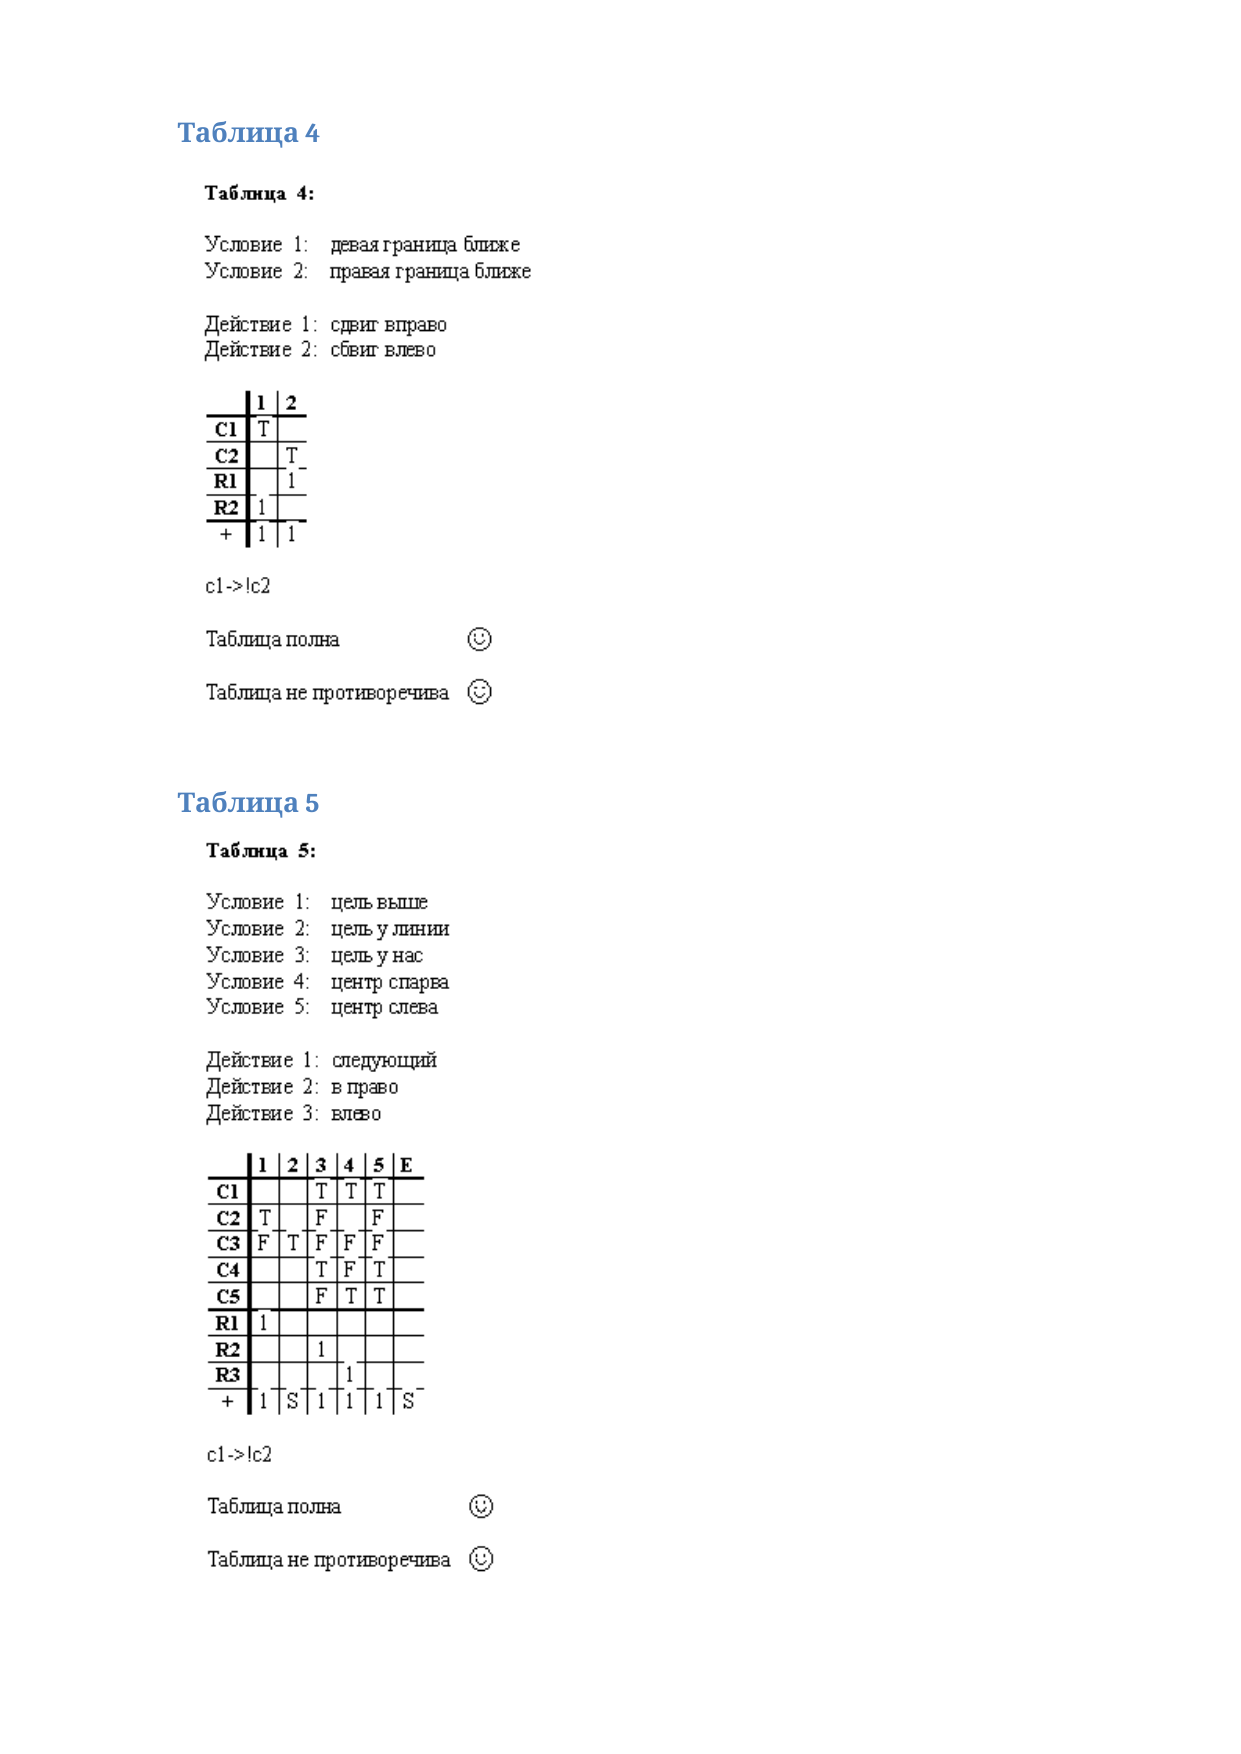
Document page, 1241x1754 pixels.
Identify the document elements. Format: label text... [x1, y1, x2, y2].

picture [177, 153, 584, 764]
subtitle Таблица 4 [177, 118, 1152, 149]
subtitle Таблица 5 [177, 788, 1152, 819]
picture [177, 823, 559, 1606]
